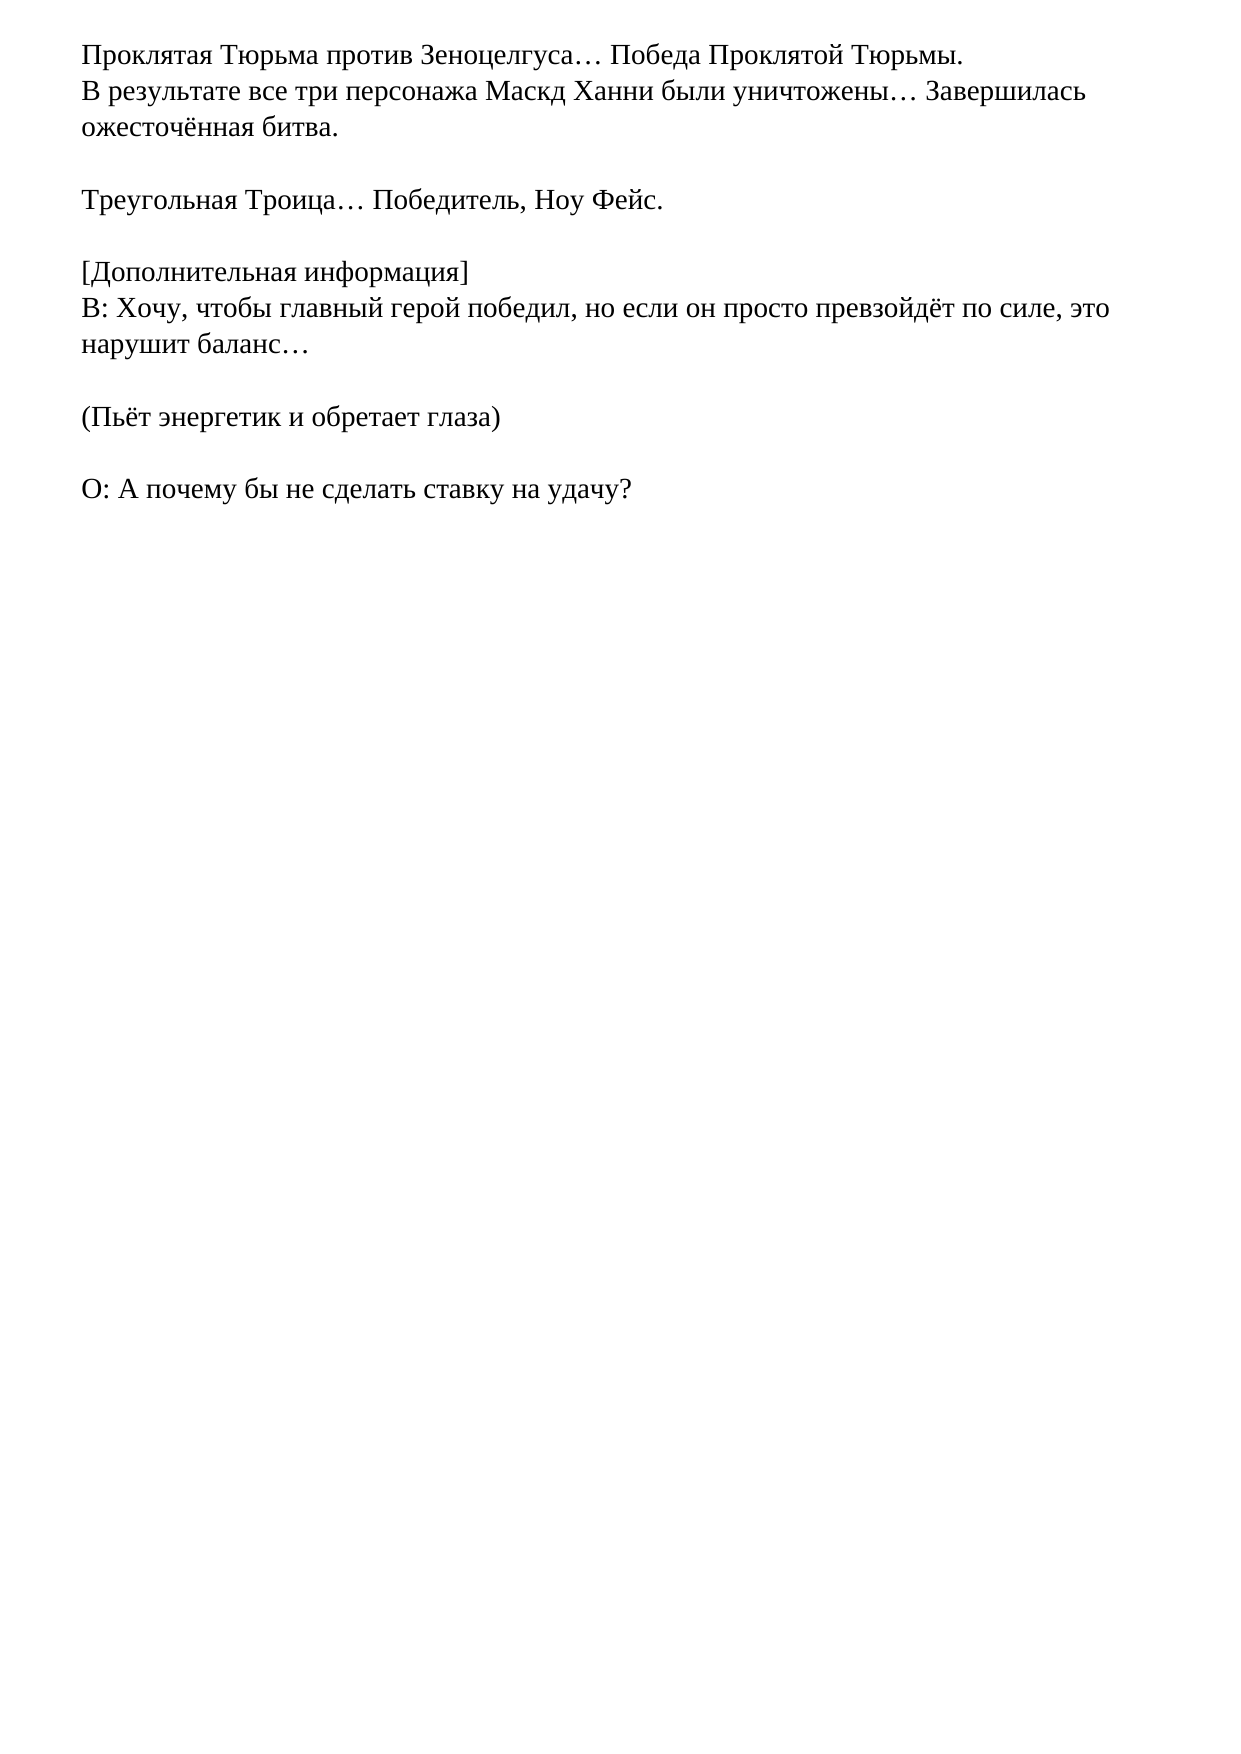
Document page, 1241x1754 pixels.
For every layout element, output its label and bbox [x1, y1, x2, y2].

text [81, 37, 1215, 577]
